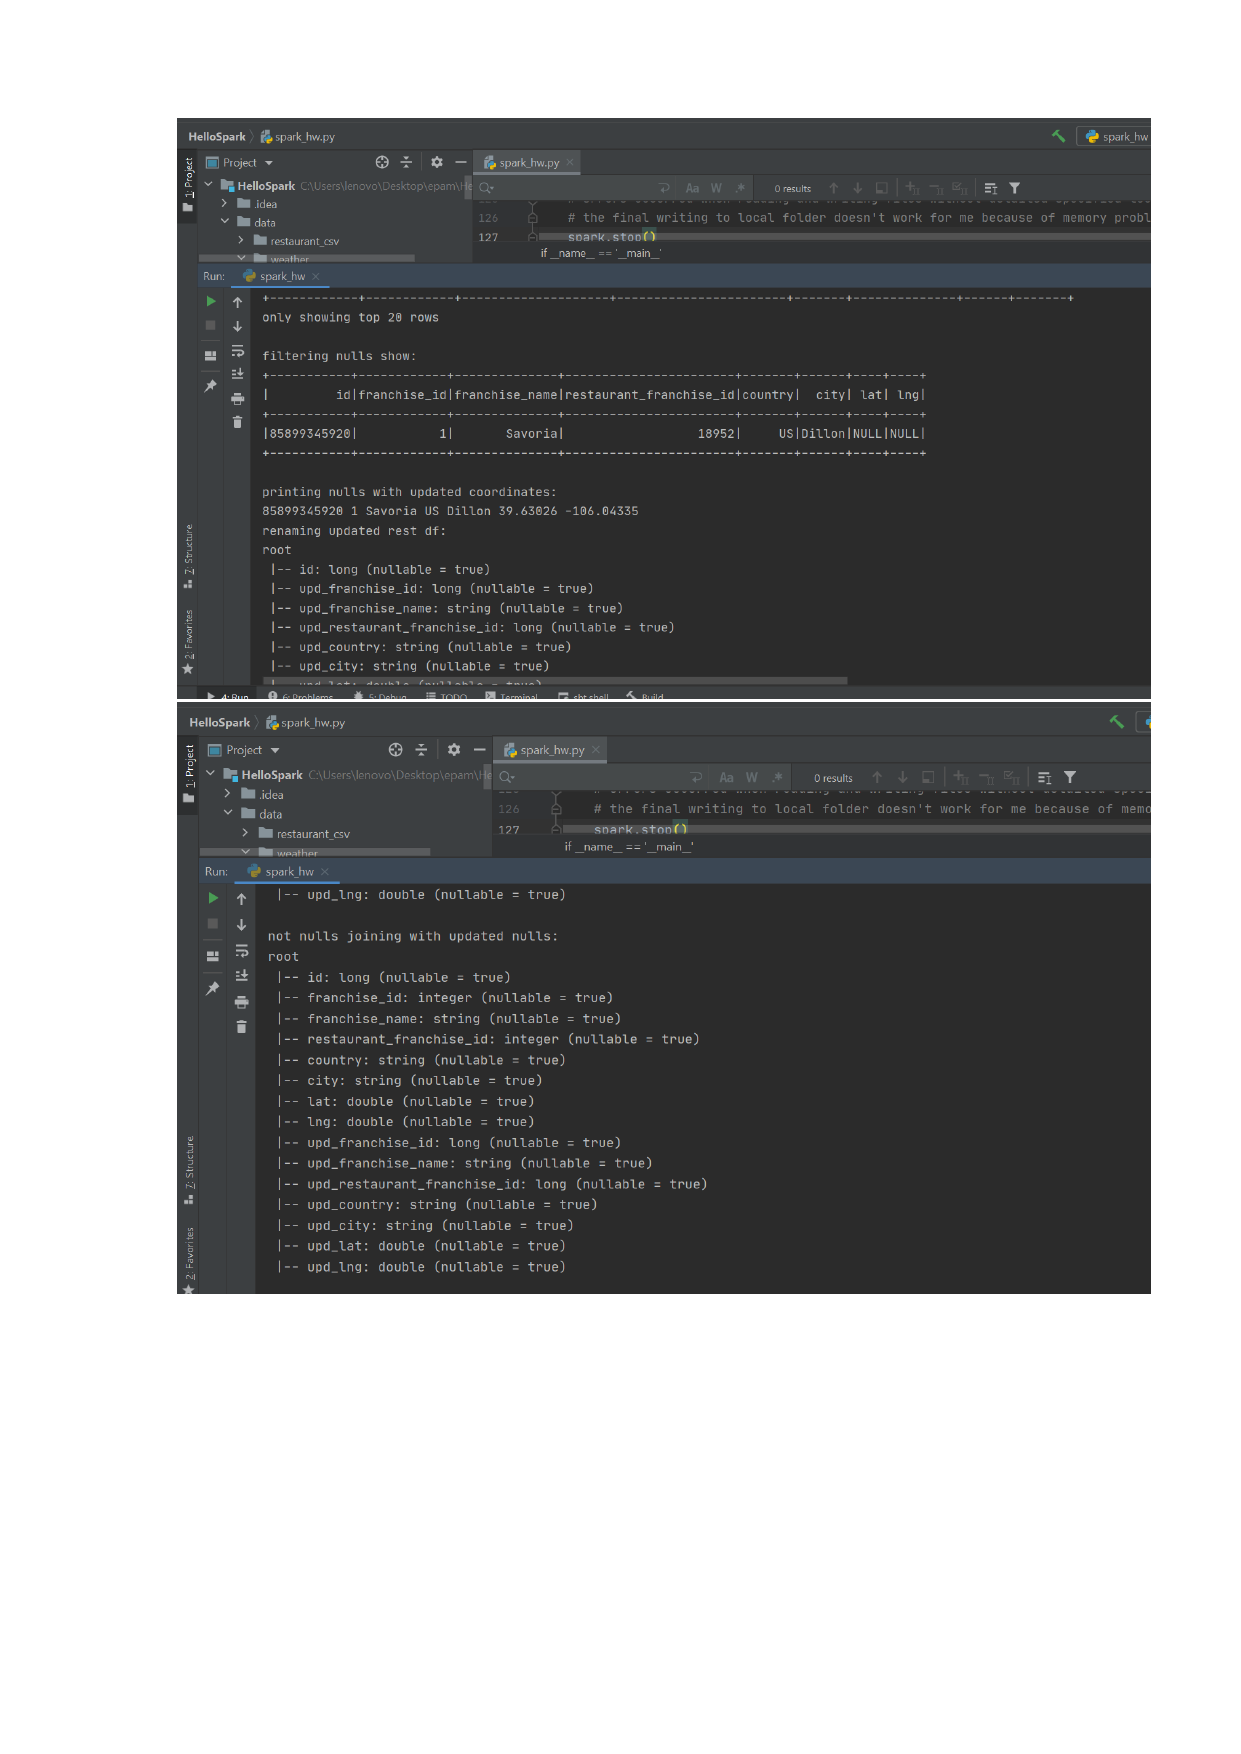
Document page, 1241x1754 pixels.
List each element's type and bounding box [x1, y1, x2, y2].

picture [177, 702, 1151, 1294]
picture [177, 118, 1151, 699]
